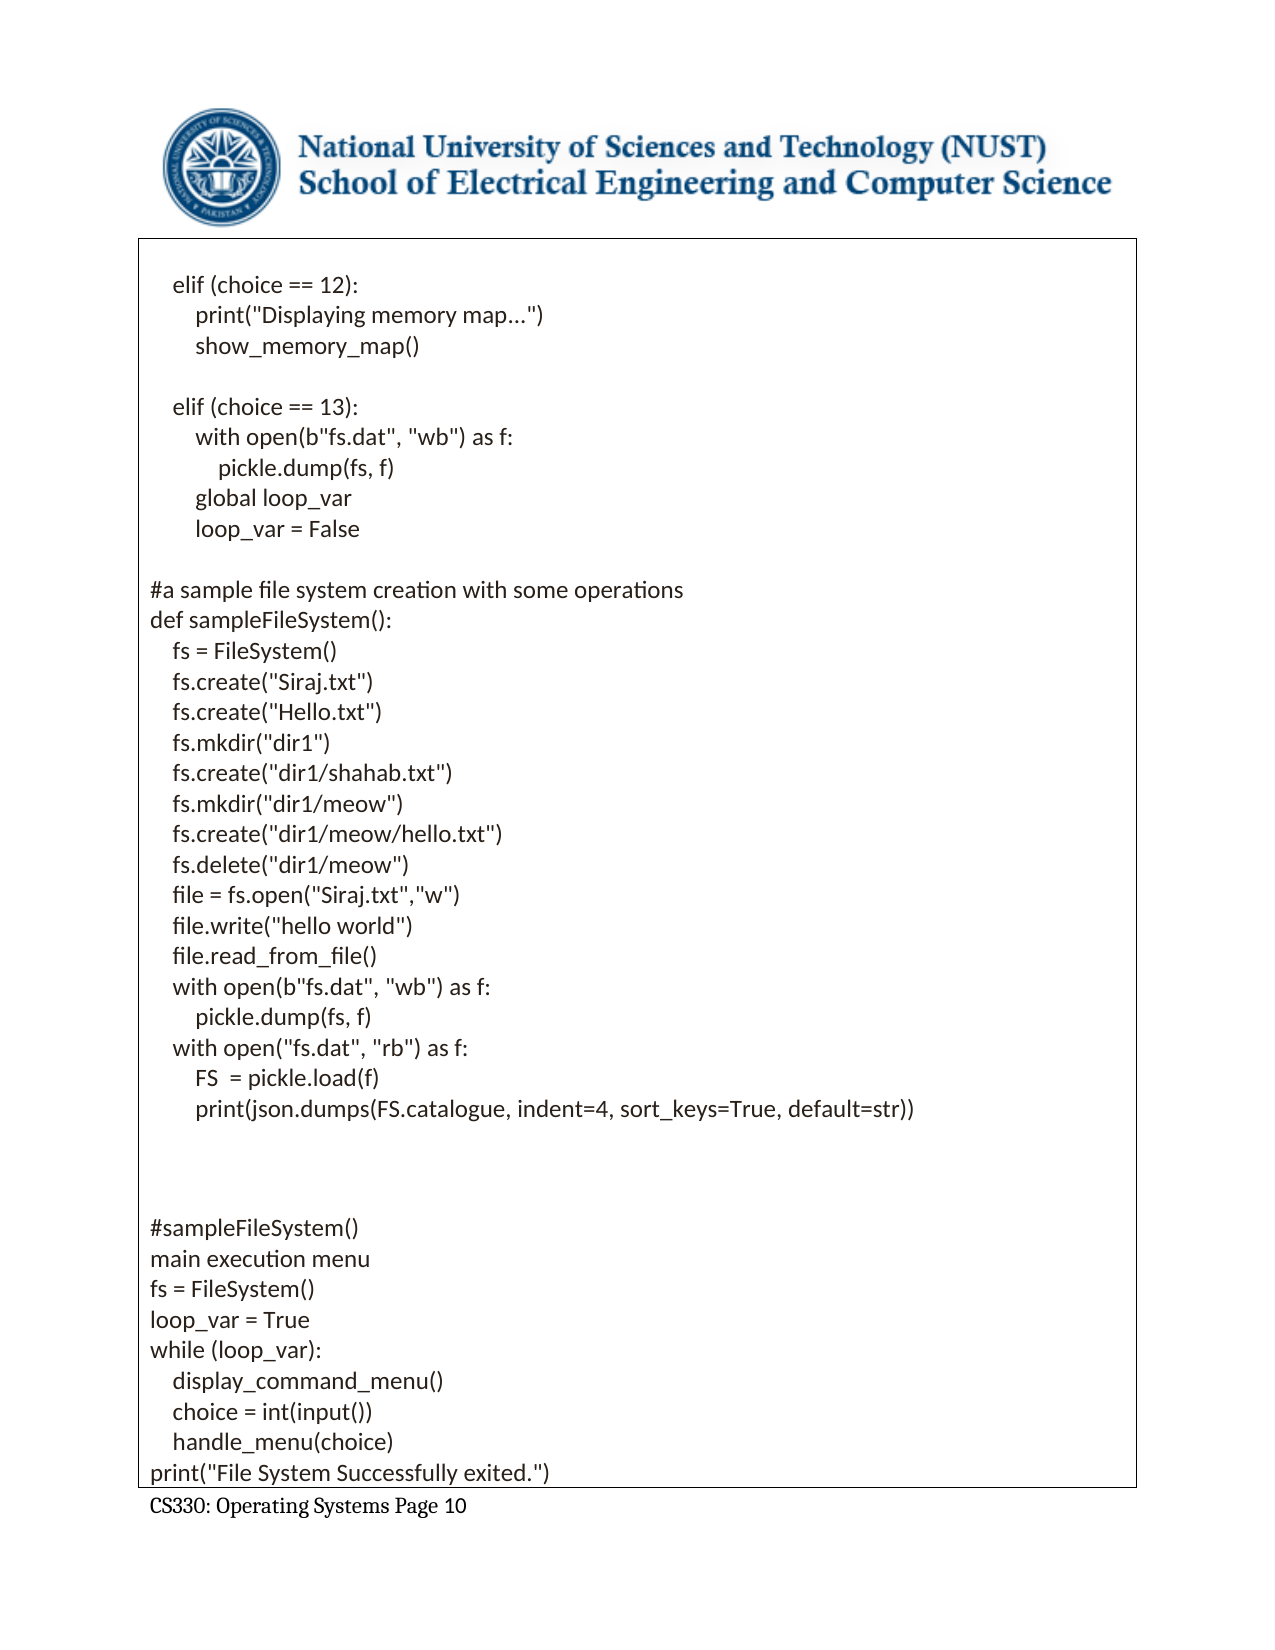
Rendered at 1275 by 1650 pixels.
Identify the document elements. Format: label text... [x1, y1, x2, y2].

picture [150, 103, 1125, 238]
